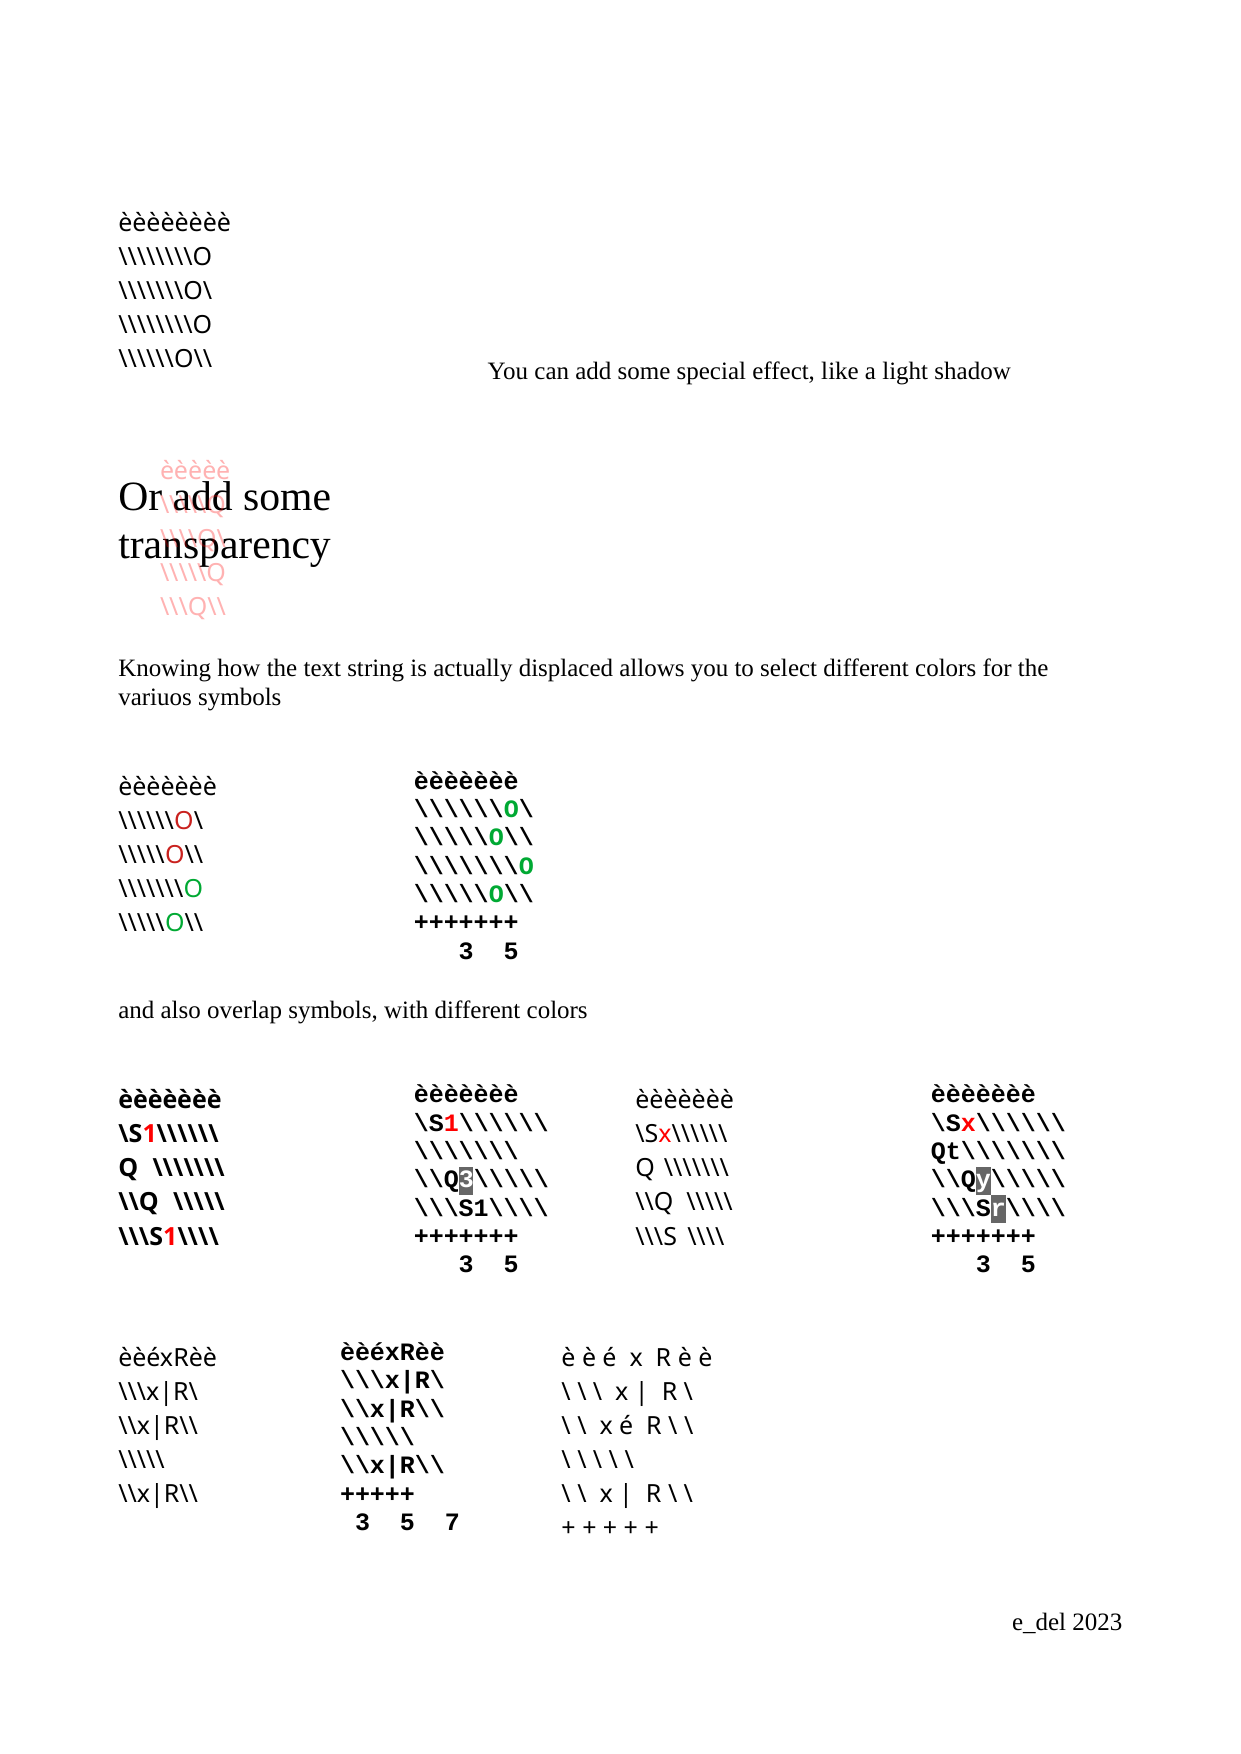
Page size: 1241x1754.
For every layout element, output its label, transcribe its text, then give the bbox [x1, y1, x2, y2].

text and also overlap symbols, with different colors [118, 996, 1122, 1024]
text transparency [118, 519, 1122, 567]
text Knowing how the text string is actually displaced allows you to select different colors for the variuos symbols [118, 653, 1122, 711]
text You can add some special effect, like a light shadow [118, 204, 1122, 385]
text Or add some [118, 471, 1122, 519]
